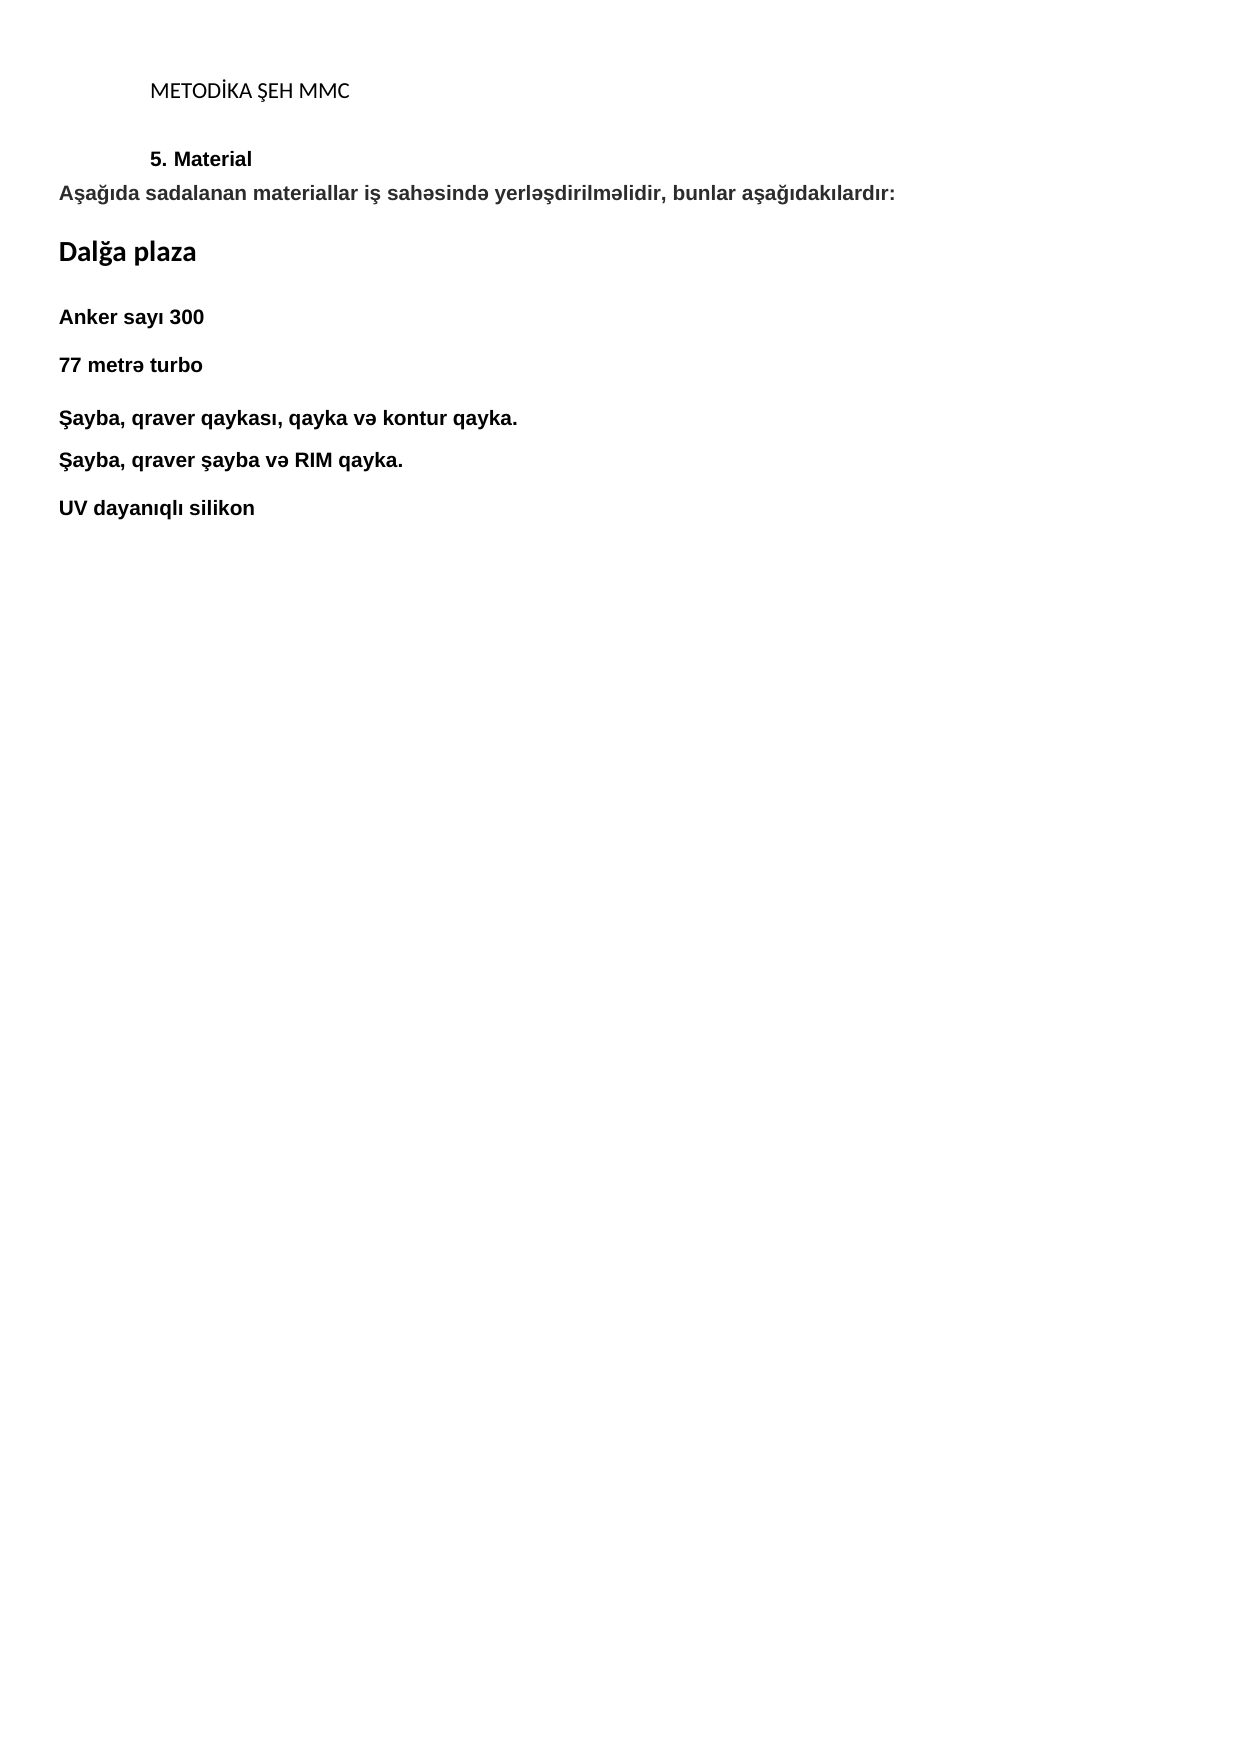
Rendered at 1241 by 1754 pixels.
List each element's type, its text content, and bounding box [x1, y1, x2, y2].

text UV dayanıqlı silikon [58, 496, 1240, 519]
text 77 metrə turbo [58, 353, 1240, 377]
text Aşağıda sadalanan materiallar iş sahəsində yerləşdirilməlidir, bunlar aşağıdakılardır: [58, 181, 1240, 204]
text Dalğa plaza [58, 233, 1240, 269]
list Material [150, 146, 1240, 170]
text Anker sayı 300 [58, 305, 1240, 329]
text Şayba, qraver qaykası, qayka və kontur qayka. Şayba, qraver şayba və RIM qayka. [58, 406, 520, 471]
